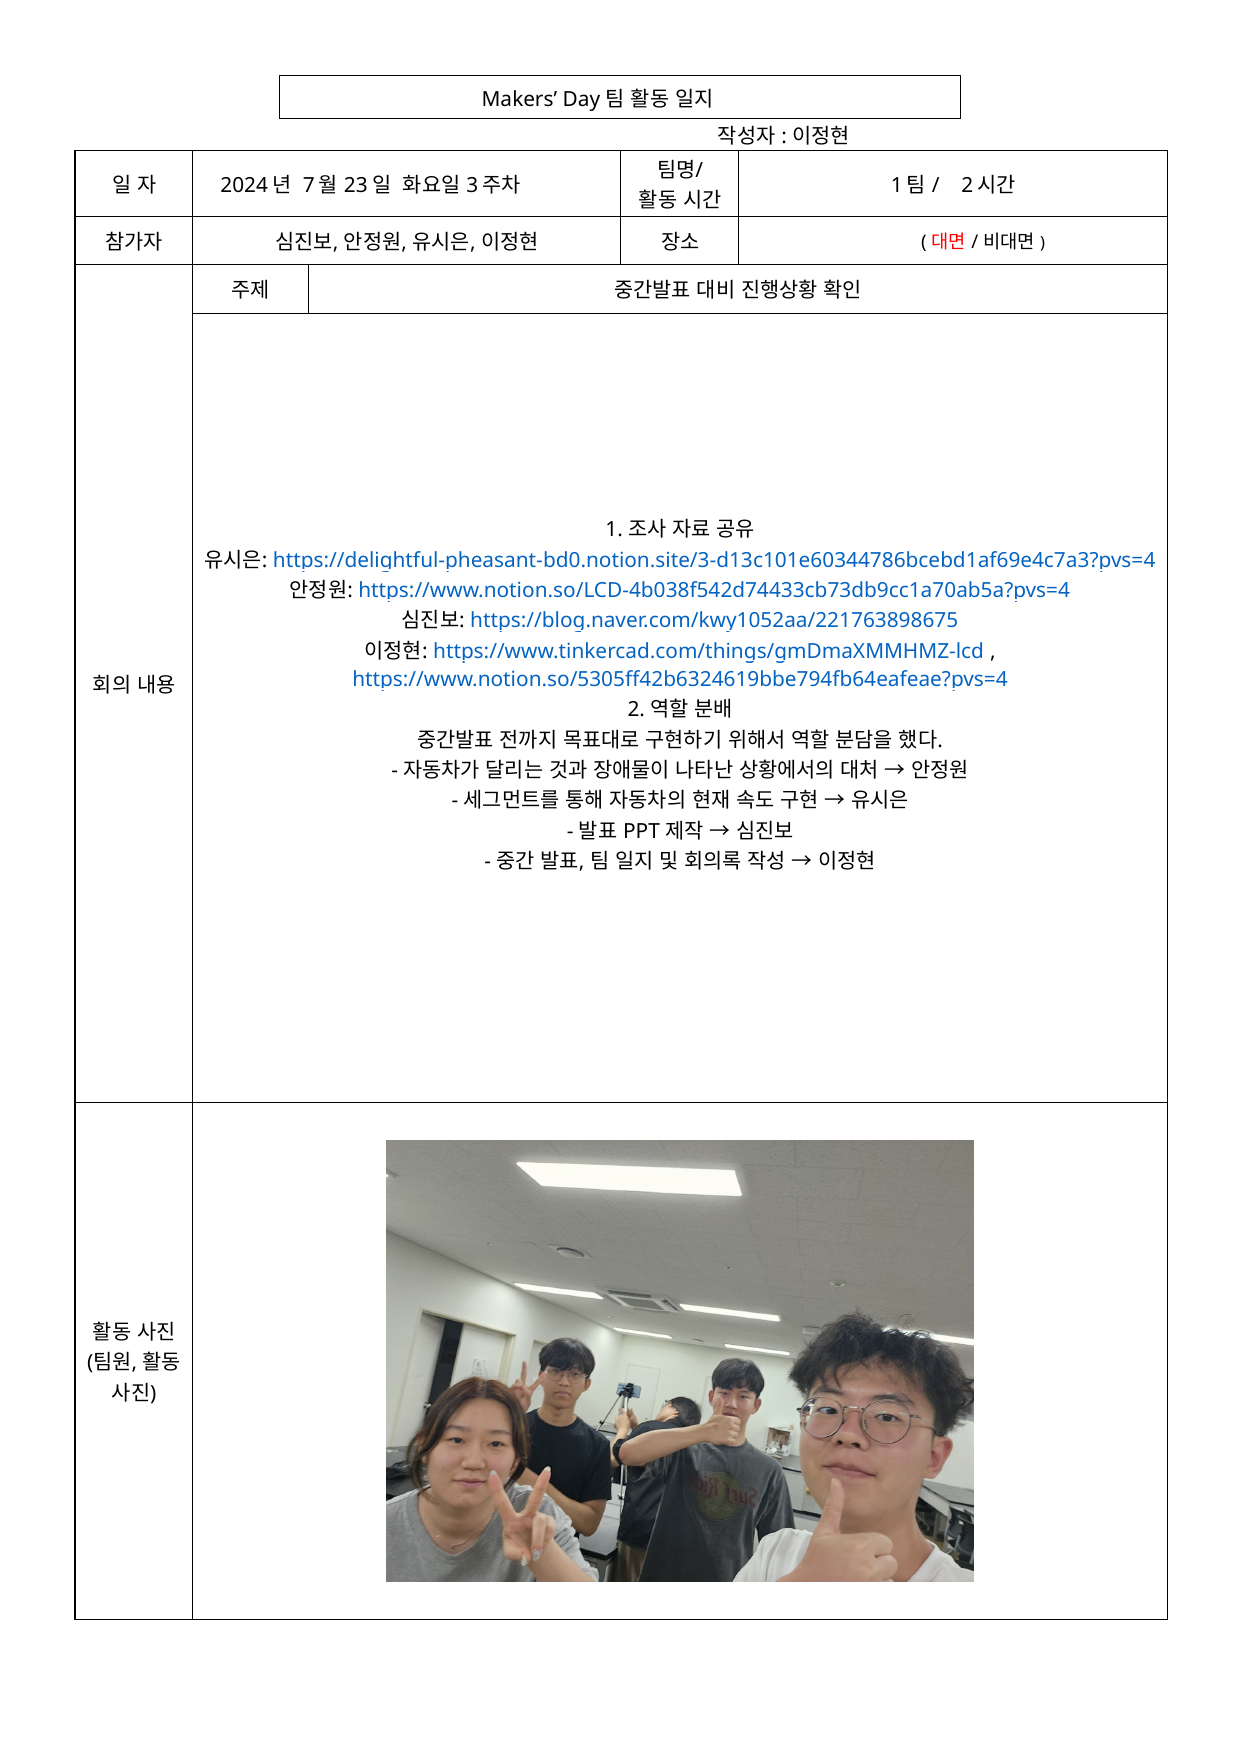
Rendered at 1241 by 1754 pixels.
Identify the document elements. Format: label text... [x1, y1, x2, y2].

table_cell 2024년 7월 23일 화요일 3주차 [193, 151, 620, 216]
table_cell 작성자 : 이정현 [75, 118, 1167, 150]
table_cell [193, 1103, 1167, 1619]
table_cell 활동 사진 (팀원, 활동 사진) [76, 1103, 192, 1619]
table_cell ( 대면 / 비대면 ) [739, 217, 1167, 264]
table_cell 참가자 [76, 217, 192, 264]
table_cell 1. 조사 자료 공유 유시은: https://delightful-pheasant-bd0.notion.site/3-d13c101e60344786bcebd1af69e4c7a3?pvs=4 안정원: https://www.notion.so/LCD-4b038f542d74433cb73db9cc1a70ab5a?pvs=4 심진보: https://blog.naver.com/kwy1052aa/221763898675 이정현: https://www.tinkercad.com/things/gmDmaXMMHMZ-lcd , https://www.notion.so/5305ff42b6324619bbe794fb64eafeae?pvs=4 2. 역할 분배 중간발표 전까지 목표대로 구현하기 위해서 역할 분담을 했다. - 자동차가 달리는 것과 장애물이 나타난 상황에서의 대처 → 안정원 - 세그먼트를 통해 자동차의 현재 속도 구현 → 유시은 - 발표 PPT 제작 → 심진보 - 중간 발표, 팀 일지 및 회의록 작성 → 이정현 [193, 314, 1167, 1102]
table_cell 팀명/ 활동 시간 [621, 151, 738, 216]
table_cell 장소 [621, 217, 738, 264]
table_cell 중간발표 대비 진행상황 확인 [309, 265, 1167, 313]
picture [386, 1140, 974, 1582]
table_cell 일 자 [76, 151, 192, 216]
table_cell 심진보, 안정원, 유시은, 이정현 [193, 217, 620, 264]
table_cell 주제 [193, 265, 308, 313]
table_cell 회의 내용 [76, 265, 192, 1102]
table_cell 1팀 / 2시간 [739, 151, 1167, 216]
table_header Makers’ Day 팀 활동 일지 [280, 76, 960, 118]
